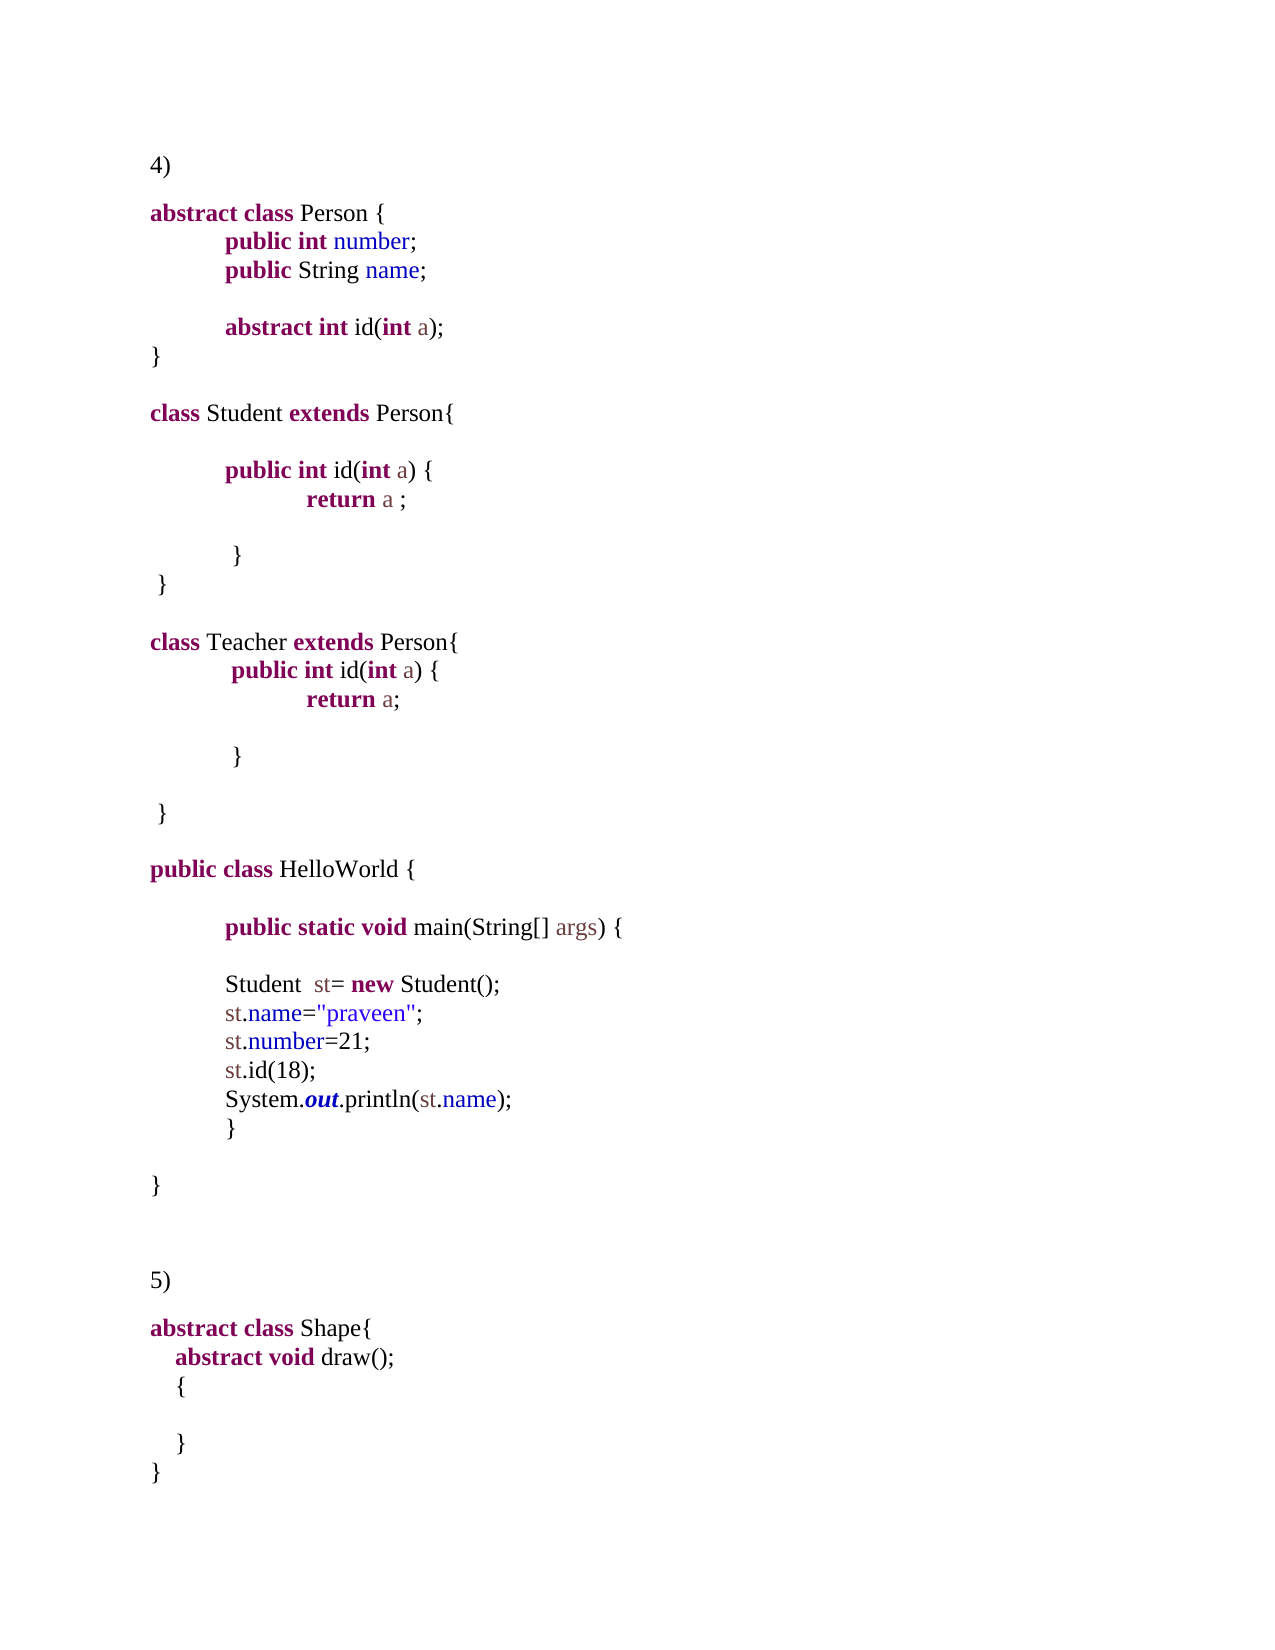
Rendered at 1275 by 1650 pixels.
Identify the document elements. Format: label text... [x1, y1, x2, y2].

text return a; [150, 684, 1125, 713]
text { [150, 1371, 1125, 1399]
text Student st= new Student(); [150, 969, 1125, 998]
text public String name; [150, 255, 1125, 284]
text st.name="praveen"; [150, 998, 1125, 1026]
text public int id(int a) { [150, 656, 1125, 684]
text abstract int id(int a); [150, 312, 1125, 341]
text } [150, 798, 1125, 827]
text System.out.println(st.name); [150, 1084, 1125, 1113]
text st.number=21; [150, 1026, 1125, 1055]
text } [150, 1457, 1125, 1486]
text class Teacher extends Person{ [150, 627, 1125, 656]
text public class HelloWorld { [150, 854, 1125, 883]
text class Student extends Person{ [150, 398, 1125, 427]
text } [150, 341, 1125, 369]
text 5) [150, 1266, 1125, 1294]
text public static void main(String[] args) { [150, 912, 1125, 941]
text 4) [150, 150, 1125, 179]
text } [150, 1428, 1125, 1457]
text } [150, 741, 1125, 770]
text public int id(int a) { [150, 455, 1125, 484]
text st.id(18); [150, 1055, 1125, 1084]
text } [150, 569, 1125, 598]
text return a ; [150, 484, 1125, 512]
text abstract void draw(); [150, 1342, 1125, 1371]
text public int number; [150, 226, 1125, 255]
text } [150, 541, 1125, 569]
text abstract class Person { [150, 198, 1125, 226]
text } [150, 1113, 1125, 1141]
text abstract class Shape{ [150, 1313, 1125, 1342]
text } [150, 1170, 1125, 1199]
